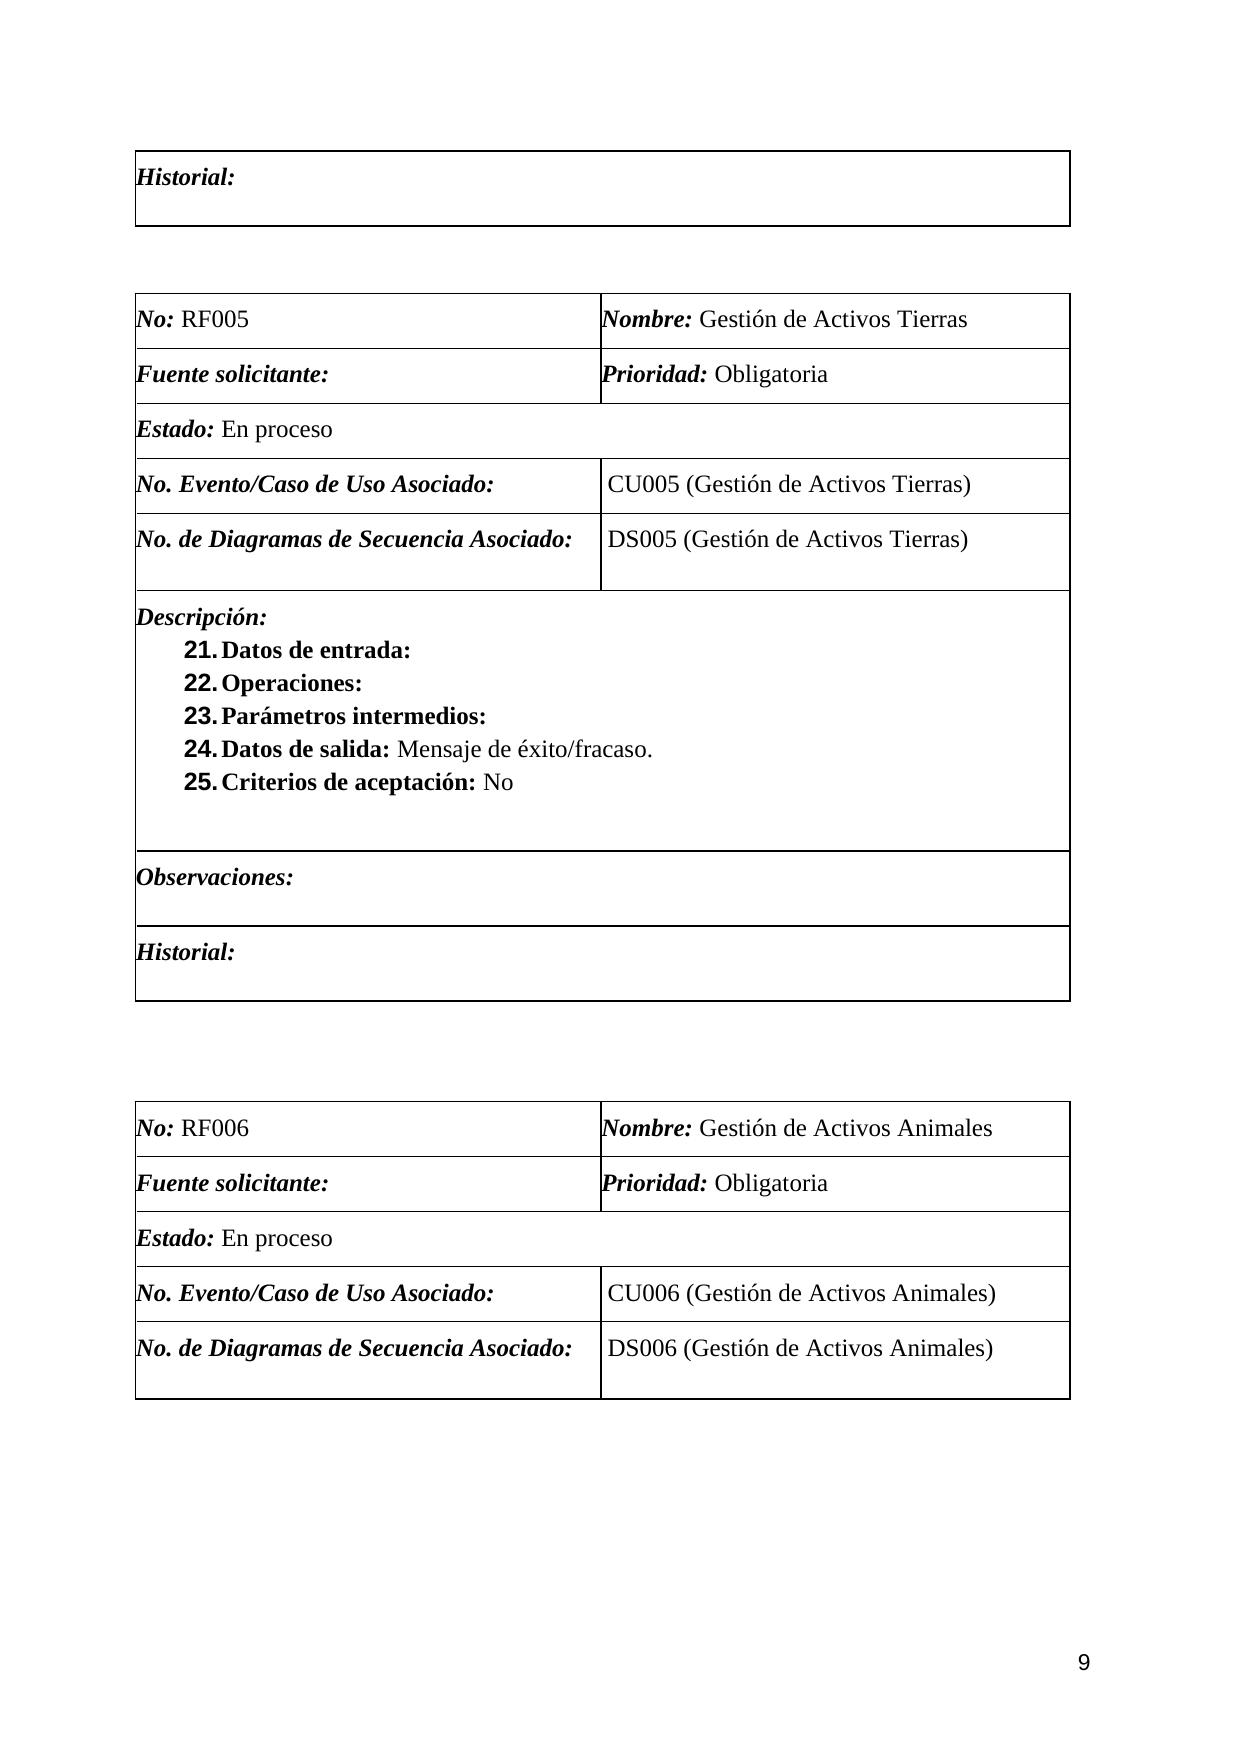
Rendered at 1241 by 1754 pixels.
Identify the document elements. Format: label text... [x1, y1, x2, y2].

table_cell Historial: [136, 926, 1069, 1000]
table_cell Fuente solicitante: [136, 1157, 600, 1211]
table_cell Descripción: Datos de entrada: Operaciones: Parámetros intermedios: Datos de salida: Mensaje de éxito/fracaso. Criterios de aceptación: No [136, 591, 1069, 850]
table_cell Estado: En proceso [136, 404, 1069, 458]
table_header No: RF005 [136, 294, 600, 348]
table_cell DS005 (Gestión de Activos Tierras) [602, 514, 1069, 590]
table_cell Historial: [136, 152, 1069, 225]
table_cell CU006 (Gestión de Activos Animales) [602, 1267, 1069, 1321]
table_header No: RF006 [136, 1102, 600, 1156]
table_header Nombre: Gestión de Activos Tierras [602, 294, 1069, 348]
table_cell DS006 (Gestión de Activos Animales) [602, 1322, 1069, 1398]
table_cell Fuente solicitante: [136, 349, 600, 403]
table_cell CU005 (Gestión de Activos Tierras) [602, 459, 1069, 513]
table_header Nombre: Gestión de Activos Animales [602, 1102, 1069, 1156]
table_cell Prioridad: Obligatoria [602, 349, 1069, 403]
table_cell No. de Diagramas de Secuencia Asociado: [136, 514, 600, 590]
table_cell No. Evento/Caso de Uso Asociado: [136, 459, 600, 513]
table_cell Observaciones: [136, 851, 1069, 925]
table_cell No. de Diagramas de Secuencia Asociado: [136, 1322, 600, 1398]
table_cell Prioridad: Obligatoria [602, 1157, 1069, 1211]
table_cell Estado: En proceso [136, 1212, 1069, 1266]
table_cell No. Evento/Caso de Uso Asociado: [136, 1267, 600, 1321]
